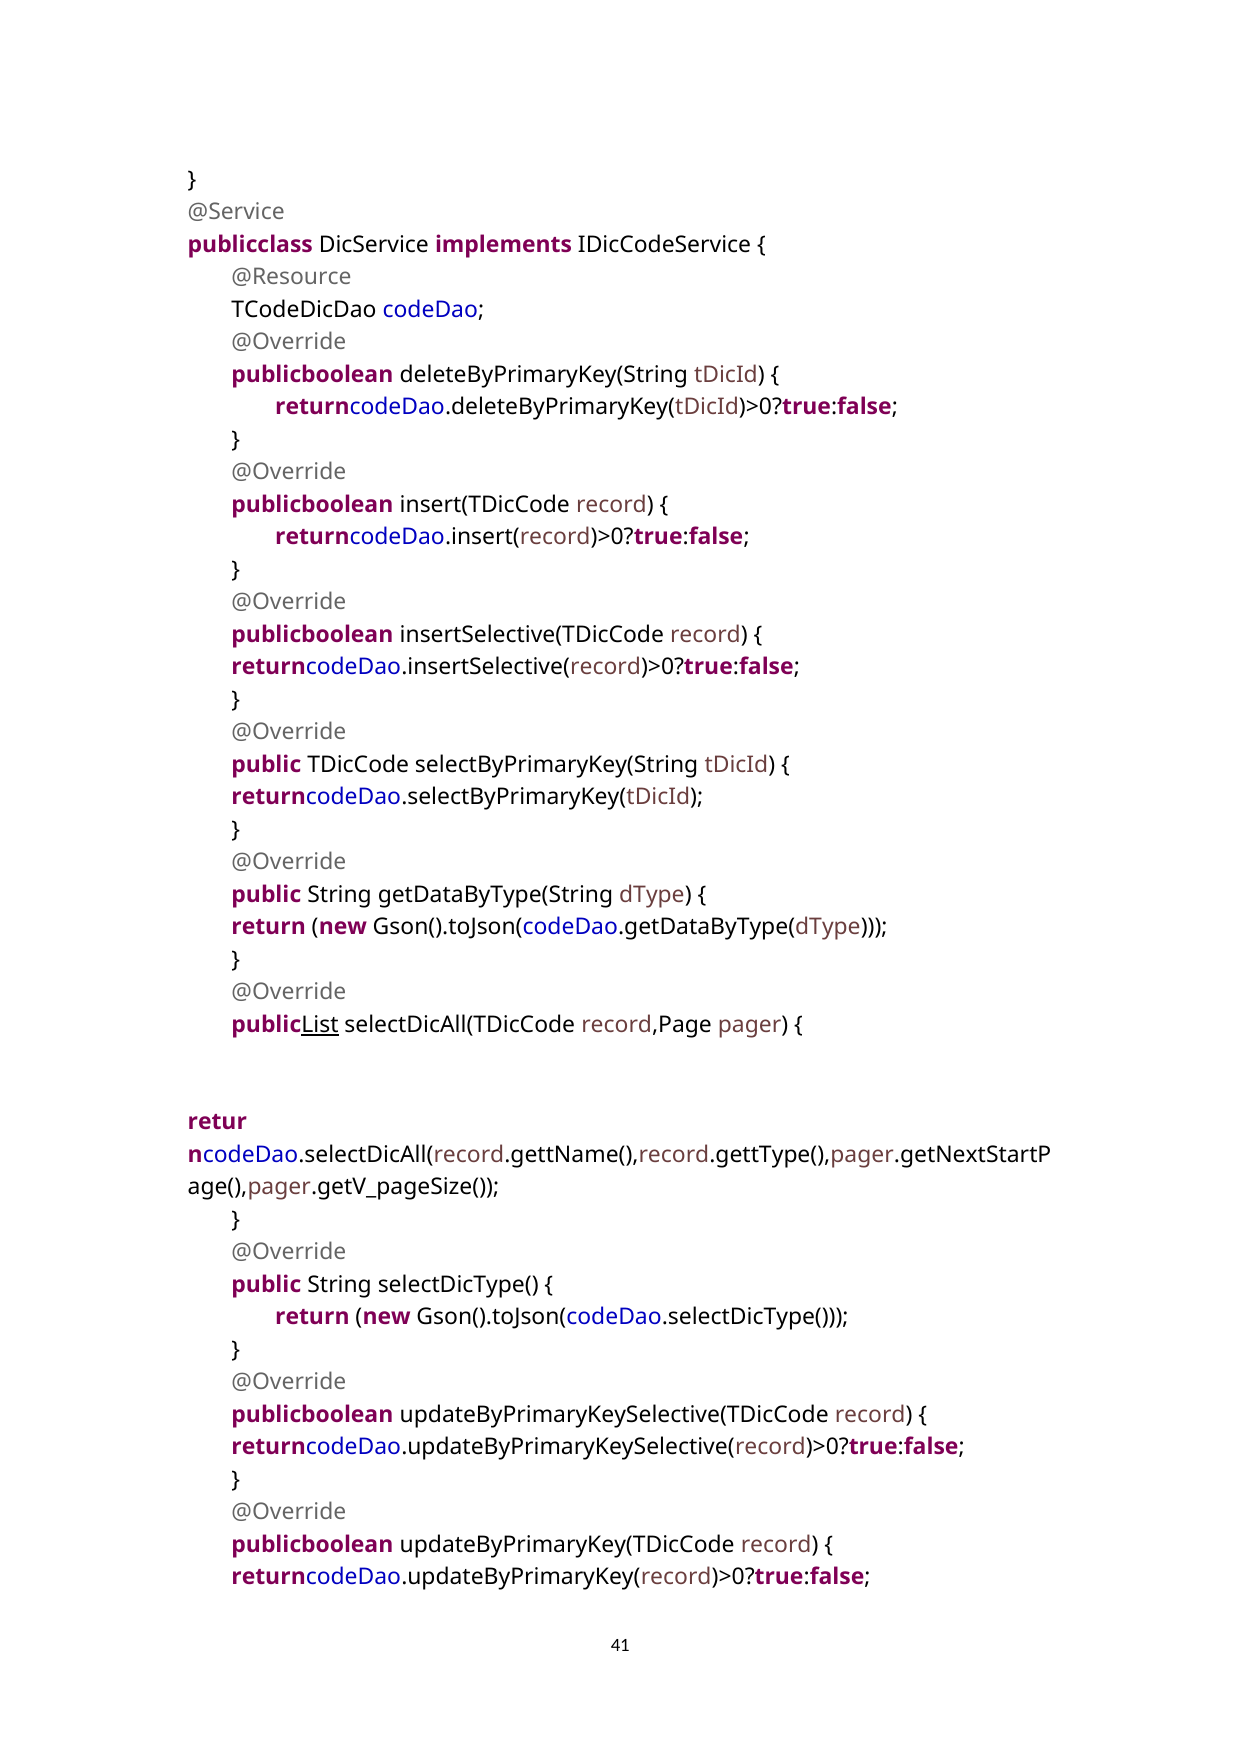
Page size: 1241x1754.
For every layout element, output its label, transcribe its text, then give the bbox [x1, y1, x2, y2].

text returncodeDao.insertSelective(record)>0?true:false; [187, 649, 1053, 682]
text returncodeDao.updateByPrimaryKeySelective(record)>0?true:false; [187, 1429, 1053, 1462]
text } [187, 942, 1053, 974]
text publicList selectDicAll(TDicCode record,Page pager) { [187, 1007, 1053, 1039]
text } [187, 552, 1053, 584]
text public String getDataByType(String dType) { [187, 877, 1053, 909]
text @Override [187, 1494, 1053, 1527]
text returncodeDao.deleteByPrimaryKey(tDicId)>0?true:false; [187, 389, 1053, 422]
text @Override [187, 454, 1053, 487]
text public TDicCode selectByPrimaryKey(String tDicId) { [187, 747, 1053, 779]
text public String selectDicType() { [187, 1267, 1053, 1299]
text @Override [187, 324, 1053, 357]
text publicboolean updateByPrimaryKeySelective(TDicCode record) { [187, 1397, 1053, 1429]
text @Override [187, 1364, 1053, 1397]
text publicclass DicService implements IDicCodeService { [187, 227, 1053, 259]
text } [187, 1332, 1053, 1364]
text returncodeDao.selectDicAll(record.gettName(),record.gettType(),pager.getNextStartPage(),pager.getV_pageSize()); [187, 1039, 1053, 1202]
text publicboolean insert(TDicCode record) { [187, 487, 1053, 519]
text @Override [187, 1234, 1053, 1267]
text } [187, 812, 1053, 844]
text } [187, 1462, 1053, 1494]
text return (new Gson().toJson(codeDao.getDataByType(dType))); [187, 909, 1053, 942]
text returncodeDao.updateByPrimaryKey(record)>0?true:false; [187, 1559, 1053, 1592]
text publicboolean deleteByPrimaryKey(String tDicId) { [187, 357, 1053, 389]
text returncodeDao.insert(record)>0?true:false; [187, 519, 1053, 552]
text } [187, 682, 1053, 714]
text } [187, 422, 1053, 454]
text returncodeDao.selectByPrimaryKey(tDicId); [187, 779, 1053, 812]
text publicboolean updateByPrimaryKey(TDicCode record) { [187, 1527, 1053, 1559]
text @Override [187, 844, 1053, 877]
text } [187, 1202, 1053, 1234]
text @Override [187, 974, 1053, 1007]
text return (new Gson().toJson(codeDao.selectDicType())); [187, 1299, 1053, 1332]
text @Service [187, 194, 1053, 227]
text } [187, 162, 1053, 194]
text @Resource [187, 259, 1053, 292]
text TCodeDicDao codeDao; [187, 292, 1053, 324]
text @Override [187, 714, 1053, 747]
text @Override [187, 584, 1053, 617]
text publicboolean insertSelective(TDicCode record) { [187, 617, 1053, 649]
